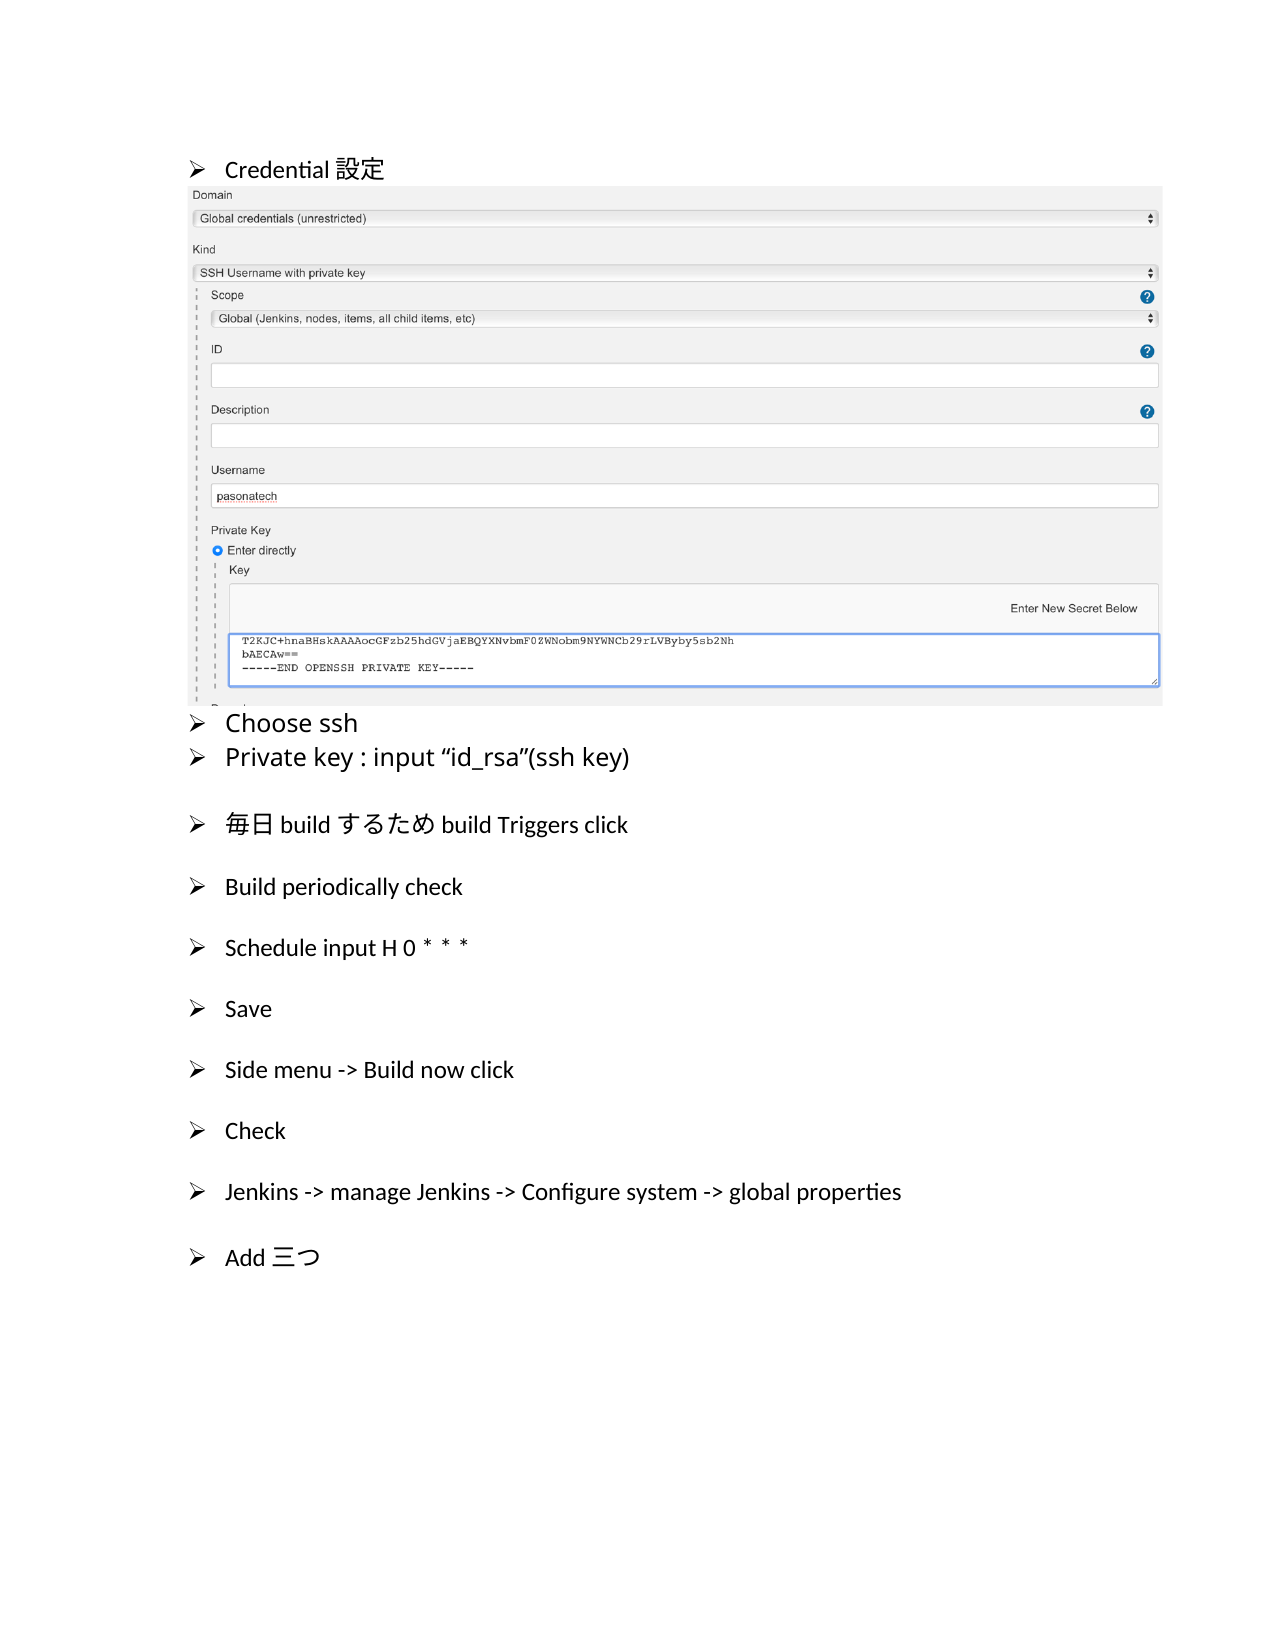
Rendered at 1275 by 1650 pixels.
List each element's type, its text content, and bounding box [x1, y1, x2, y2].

list Add 三つ [187, 1238, 1125, 1274]
list Check [187, 1116, 1125, 1146]
list Choose ssh [187, 706, 1125, 740]
list Build periodically check [187, 871, 1125, 902]
list Credential 設定 [187, 150, 1125, 186]
list Side menu -> Build now click [187, 1054, 1125, 1085]
list Schedule input H 0 * * * [187, 932, 1125, 963]
list Save [187, 993, 1125, 1024]
list Private key : input “id_rsa”(ssh key) [187, 740, 1125, 774]
list Jenkins -> manage Jenkins -> Configure system -> global properties [187, 1177, 1125, 1207]
list 毎日buildするためbuild Triggers click [187, 804, 1125, 841]
picture [187, 186, 1163, 706]
